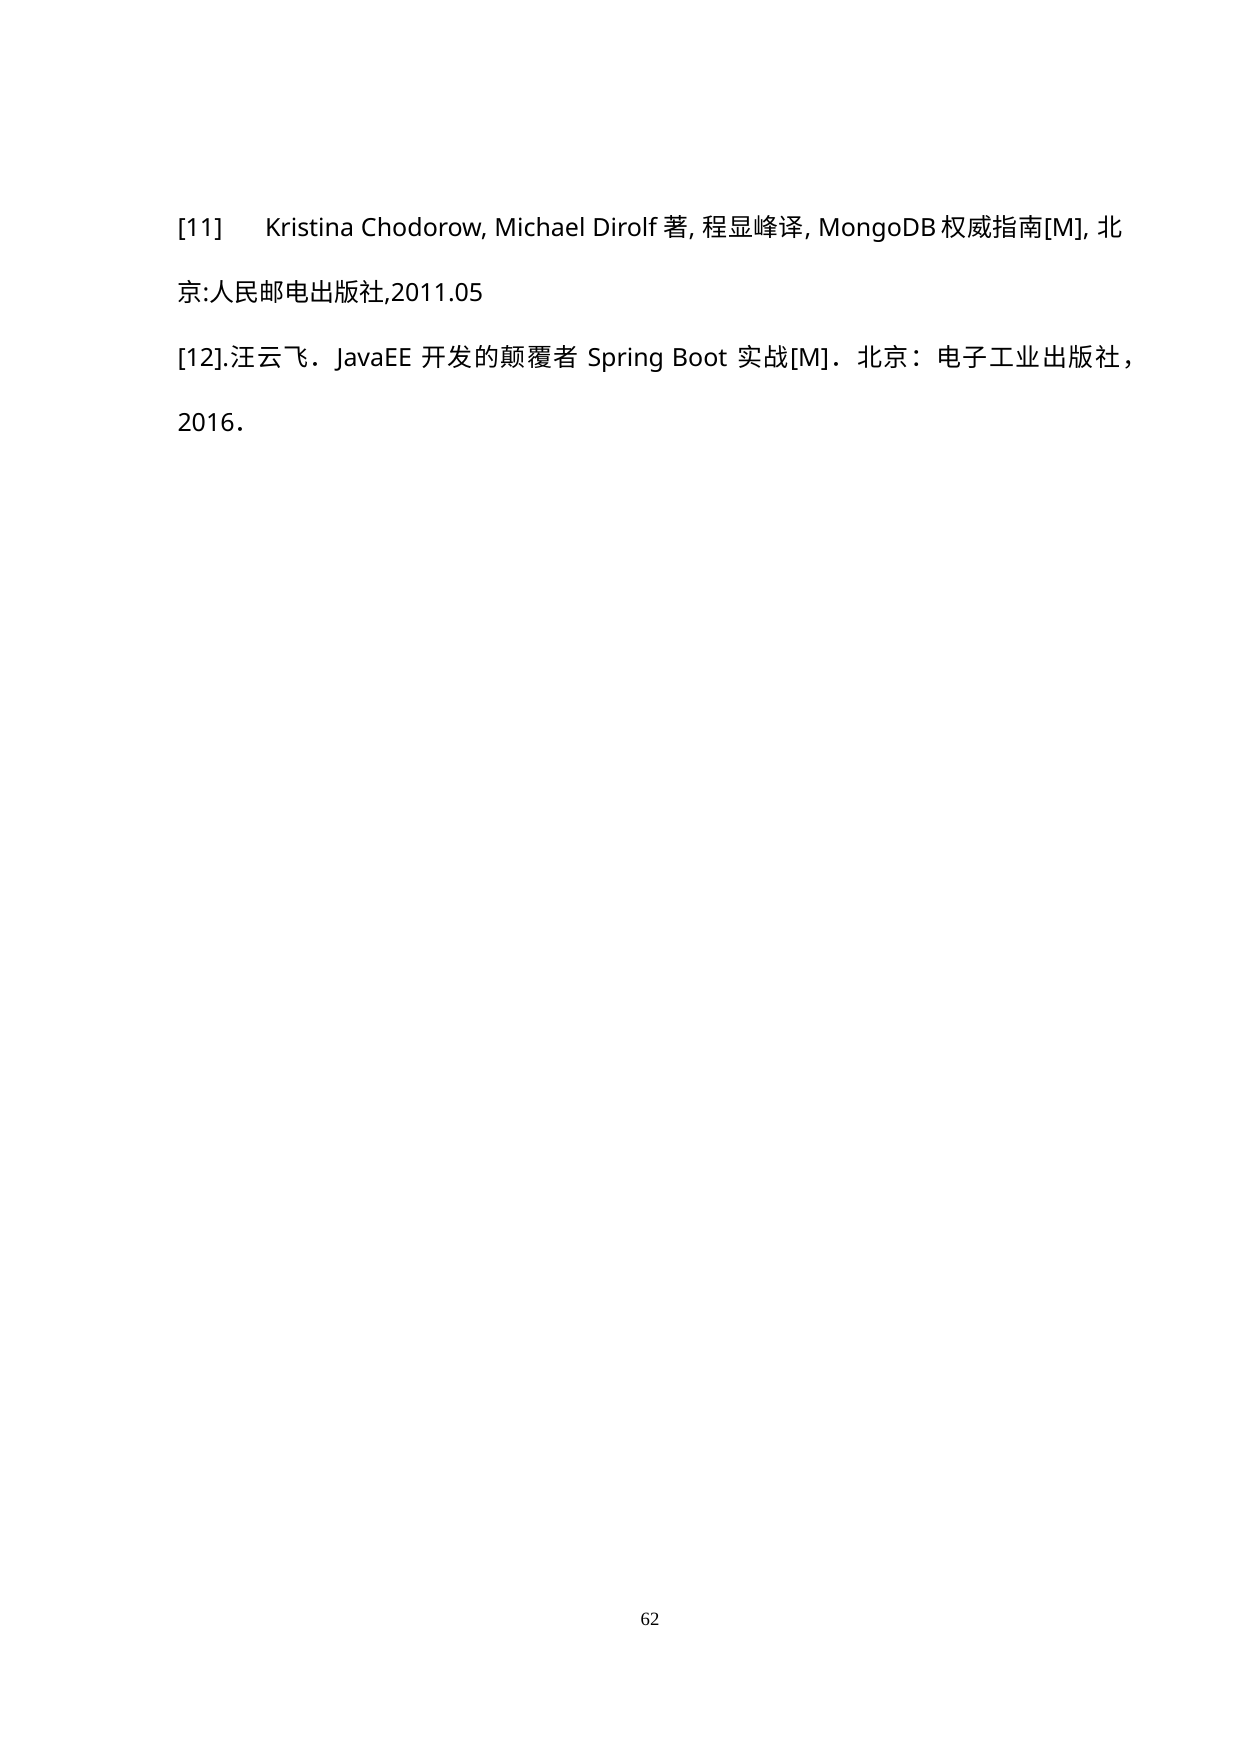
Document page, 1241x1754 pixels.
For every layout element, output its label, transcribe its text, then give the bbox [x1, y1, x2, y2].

text [11] Kristina Chodorow, Michael Dirolf著, 程显峰译, MongoDB权威指南[M], 北京:人民邮电出版社,2011.05 [177, 193, 1122, 323]
text [12].汪云飞．JavaEE 开发的颠覆者 Spring Boot 实战[M]．北京：电子工业出版社，2016． [177, 323, 1122, 453]
